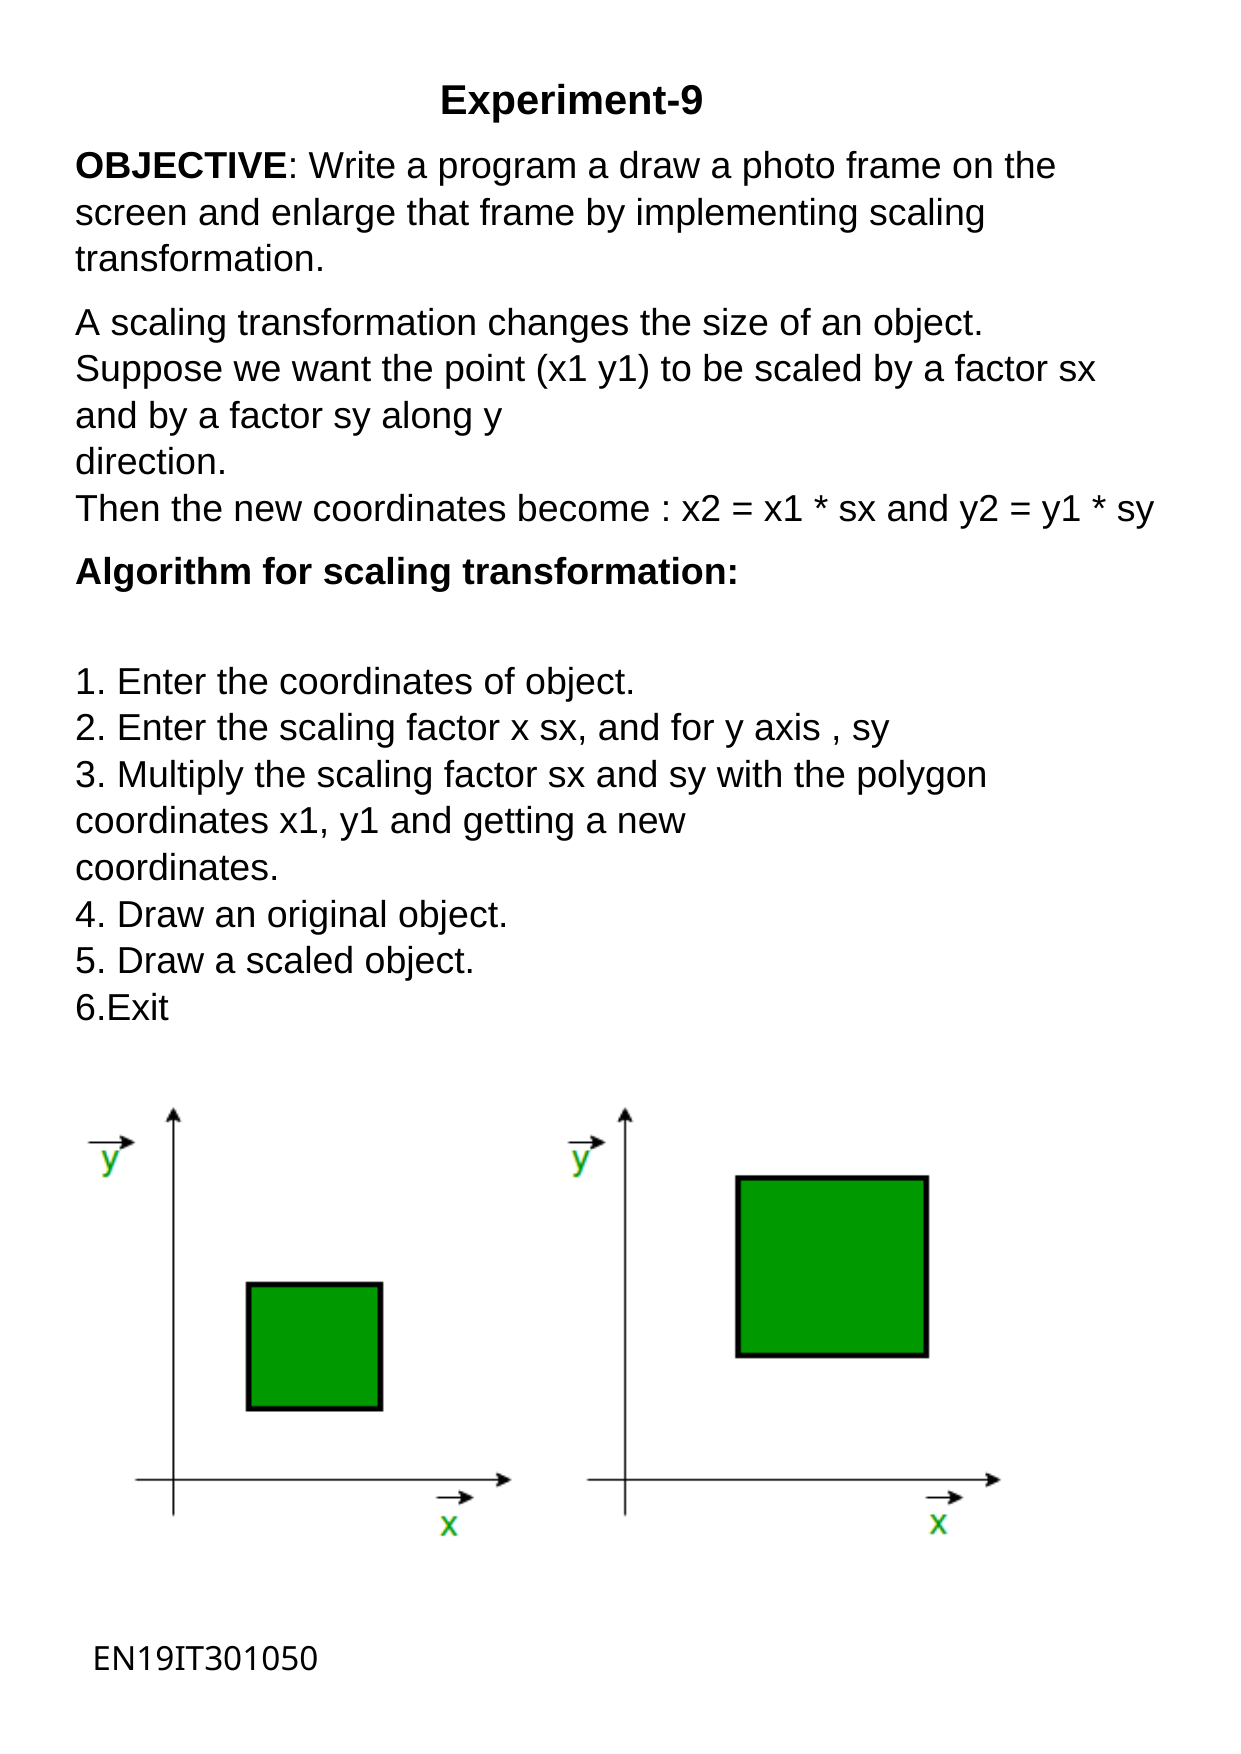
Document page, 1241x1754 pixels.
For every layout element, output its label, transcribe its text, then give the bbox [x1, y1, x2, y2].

text Algorithm for scaling transformation: [75, 549, 1165, 592]
text Experiment-9 [75, 75, 1165, 123]
text A scaling transformation changes the size of an object. Suppose we want the point (x1 y1) to be scaled by a factor sx and by a factor sy along y direction. Then the new coordinates become : x2 = x1 * sx and y2 = y1 * sy [75, 300, 1165, 529]
text 1. Enter the coordinates of object. 2. Enter the scaling factor x sx, and for y axis , sy 3. Multiply the scaling factor sx and sy with the polygon coordinates x1, y1 and getting a new coordinates. 4. Draw an original object. 5. Draw a scaled object. 6.Exit [75, 612, 1165, 1028]
text OBJECTIVE: Write a program a draw a photo frame on the screen and enlarge that frame by implementing scaling transformation. [75, 143, 1165, 279]
